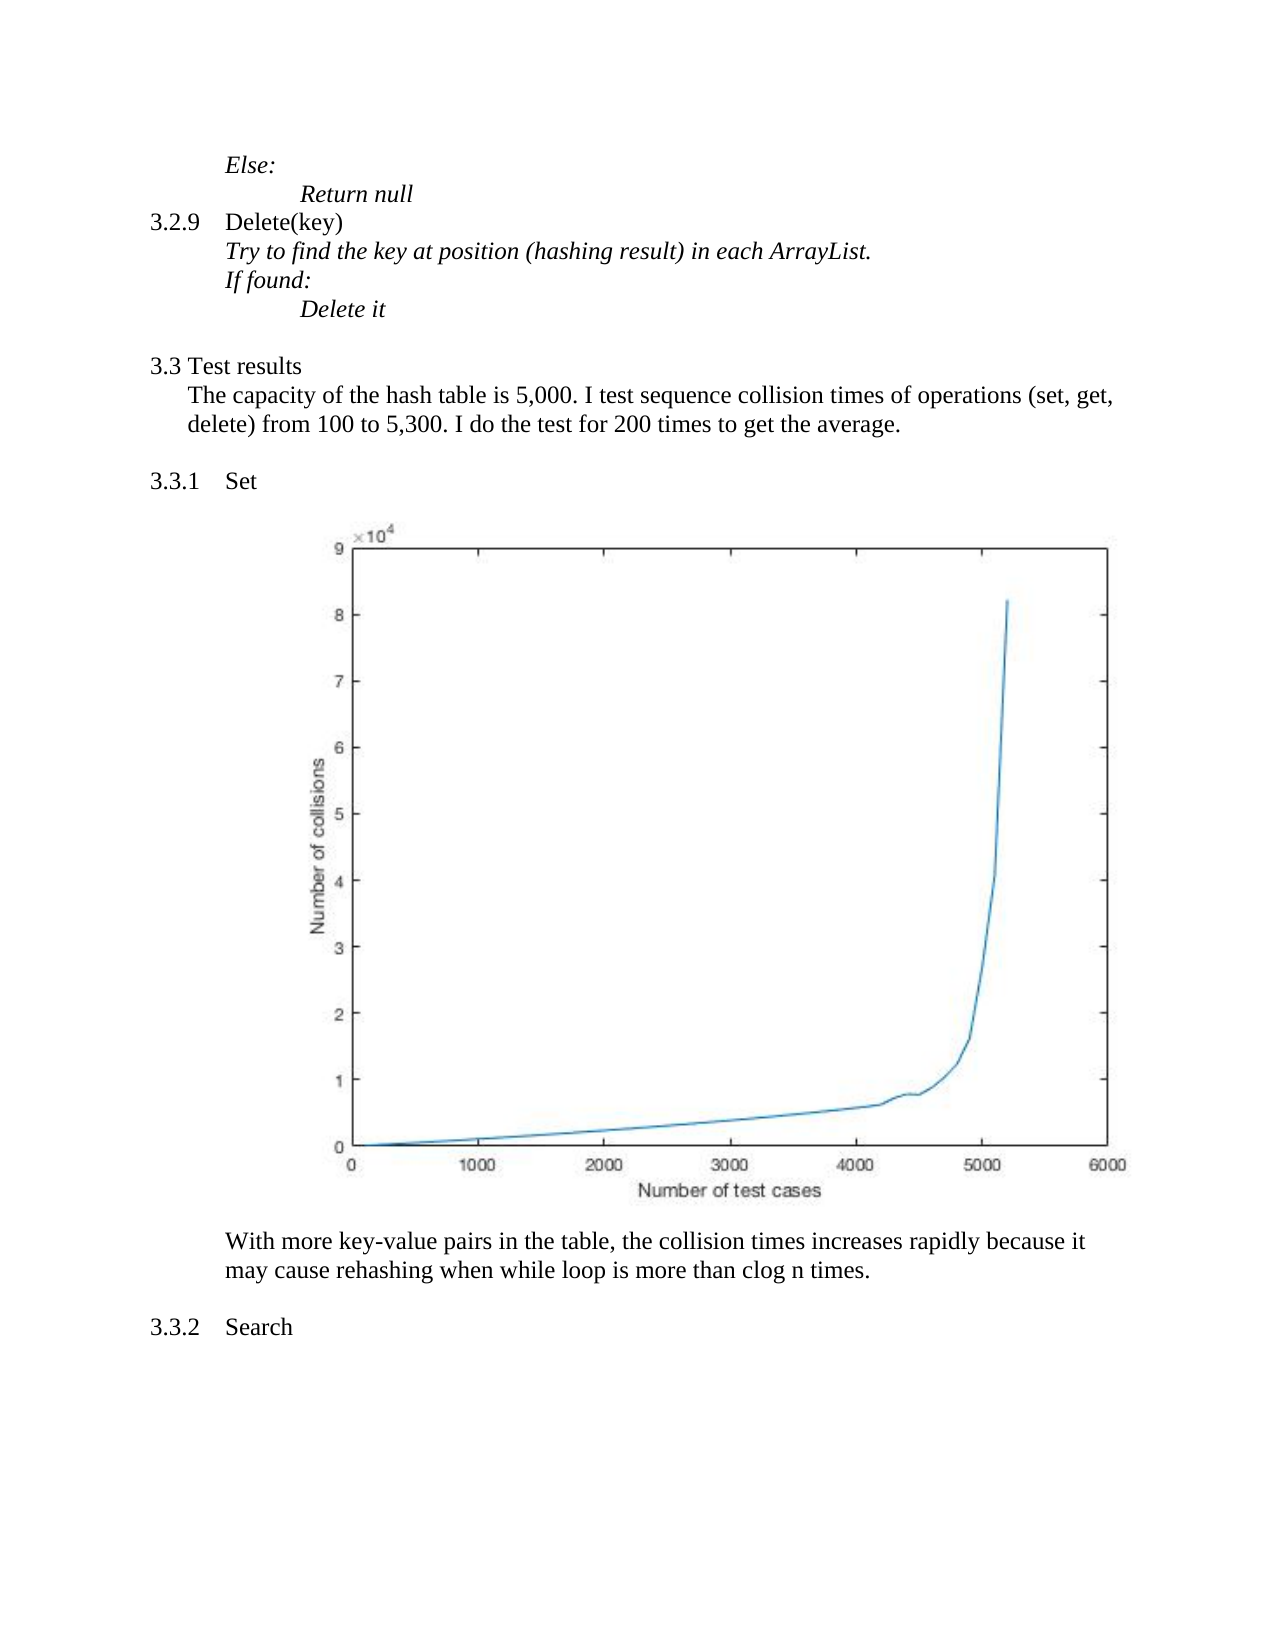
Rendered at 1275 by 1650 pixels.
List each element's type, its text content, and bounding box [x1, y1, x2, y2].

picture [225, 495, 1200, 1227]
list With more key-value pairs in the table, the collision times increases rapidly because it may cause rehashing when while loop is more than clog n times. [225, 1227, 1125, 1284]
list Test results [150, 351, 1125, 380]
list Delete it [225, 294, 1125, 322]
list Delete(key) [150, 207, 1125, 236]
list Try to find the key at position (hashing result) in each ArrayList. [225, 236, 1125, 265]
list If found: [225, 265, 1125, 294]
list Else: [225, 150, 1125, 179]
list Set [150, 466, 1125, 495]
list Search [150, 1312, 1125, 1341]
list Return null [225, 179, 1125, 207]
list The capacity of the hash table is 5,000. I test sequence collision times of operations (set, get, delete) from 100 to 5,300. I do the test for 200 times to get the average. [187, 380, 1125, 437]
